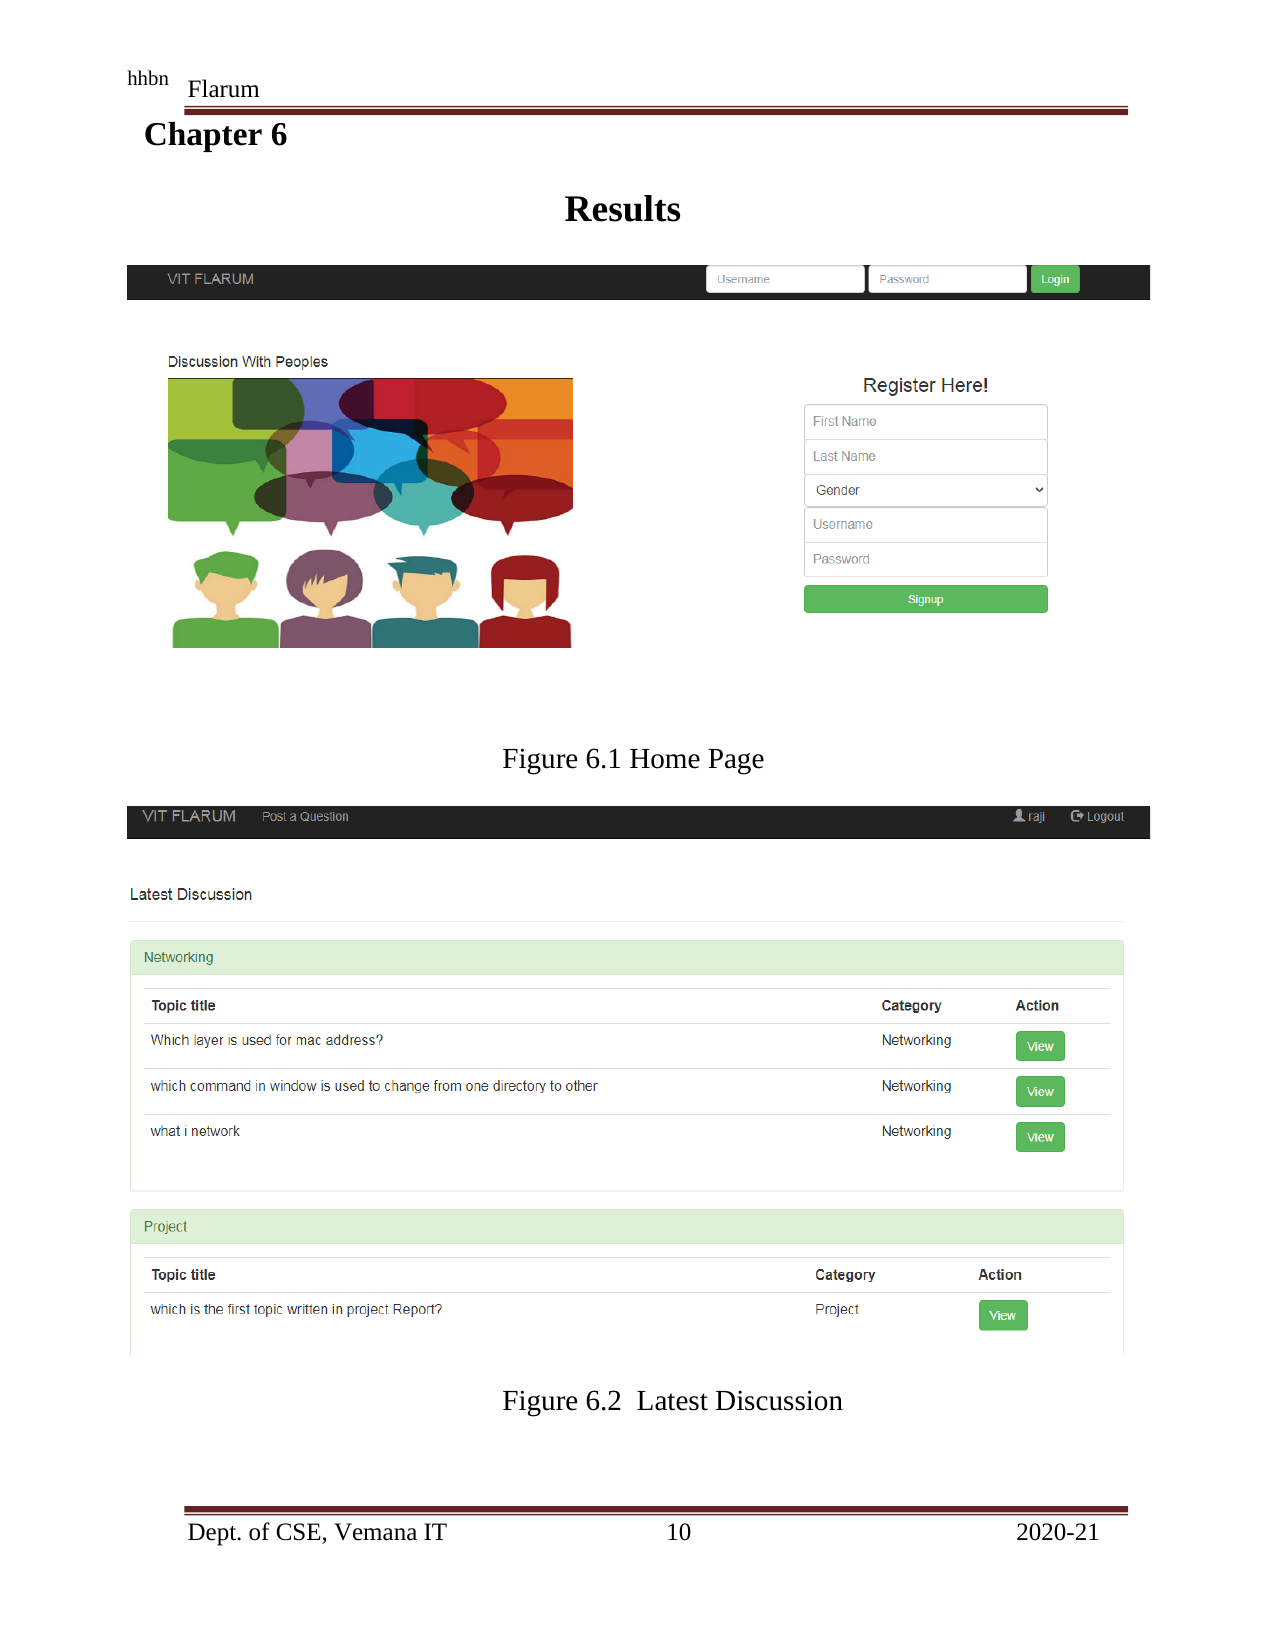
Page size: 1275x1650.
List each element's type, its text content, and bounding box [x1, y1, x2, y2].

text Figure 6.1 Home Page [427, 742, 1118, 775]
text Results [127, 186, 1118, 229]
picture [127, 806, 1150, 1355]
text Chapter 6 [127, 114, 1118, 153]
picture [127, 265, 1150, 713]
text Figure 6.2 Latest Discussion [427, 1383, 1118, 1417]
